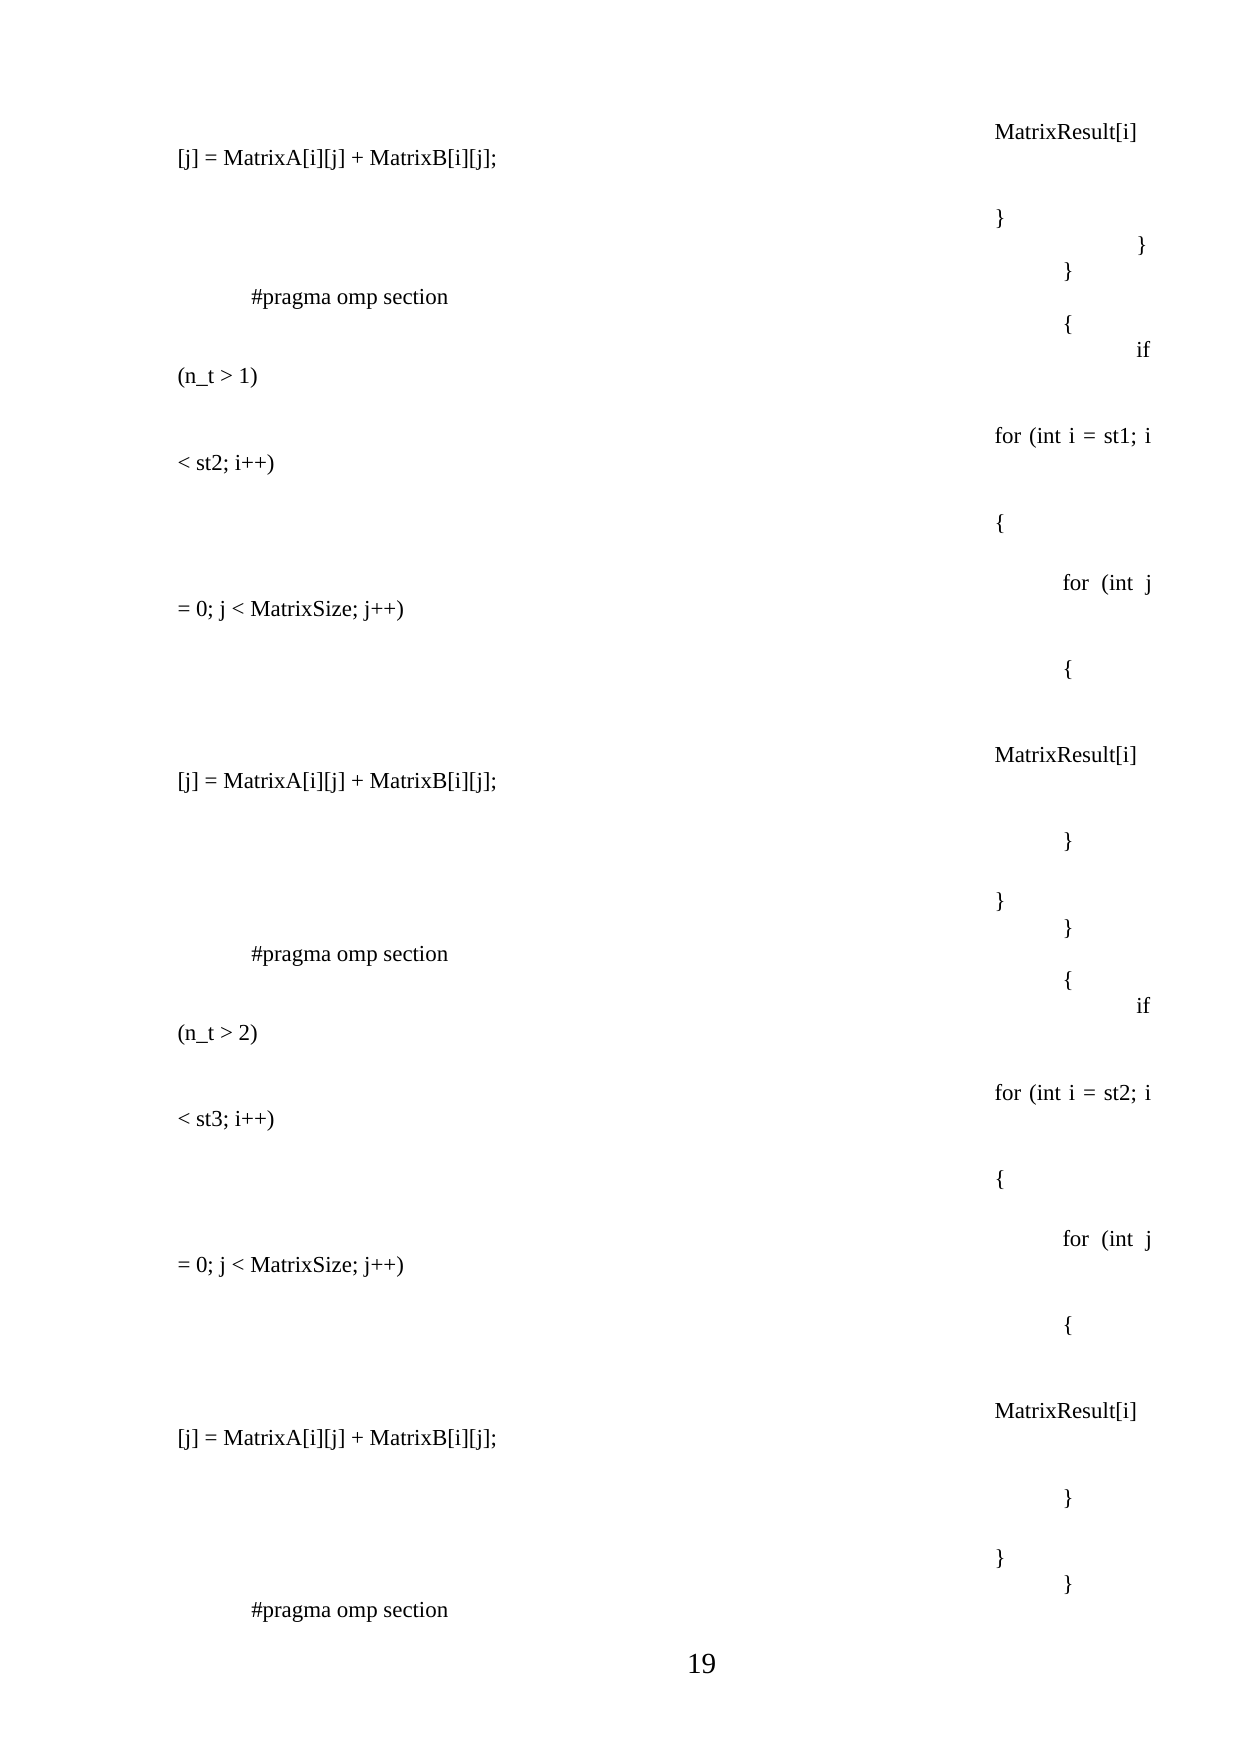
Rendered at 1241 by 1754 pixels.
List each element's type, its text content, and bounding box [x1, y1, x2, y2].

text for (int i = st1; i < st2; i++) [177, 389, 1152, 475]
text } [177, 1570, 1152, 1596]
text } [177, 794, 1152, 854]
text { [177, 621, 1152, 681]
text if (n_t > 2) [177, 993, 1152, 1045]
text { [177, 1132, 1152, 1191]
text } [177, 257, 1152, 283]
text for (int j = 0; j < MatrixSize; j++) [177, 535, 1152, 621]
text } [177, 913, 1152, 940]
text } [177, 171, 1152, 231]
text } [177, 1510, 1152, 1570]
text MatrixResult[i][j] = MatrixA[i][j] + MatrixB[i][j]; [177, 681, 1152, 794]
text if (n_t > 1) [177, 336, 1152, 389]
text } [177, 854, 1152, 913]
text for (int i = st2; i < st3; i++) [177, 1045, 1152, 1132]
text #pragma omp section [177, 1596, 1152, 1623]
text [177, 118, 1152, 171]
text #pragma omp section [177, 283, 1152, 310]
text } [177, 1450, 1152, 1510]
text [177, 1338, 1152, 1450]
text } [177, 231, 1152, 257]
text { [177, 966, 1152, 993]
text { [177, 310, 1152, 336]
text { [177, 1278, 1152, 1338]
text { [177, 475, 1152, 535]
text #pragma omp section [177, 940, 1152, 966]
text for (int j = 0; j < MatrixSize; j++) [177, 1191, 1152, 1278]
